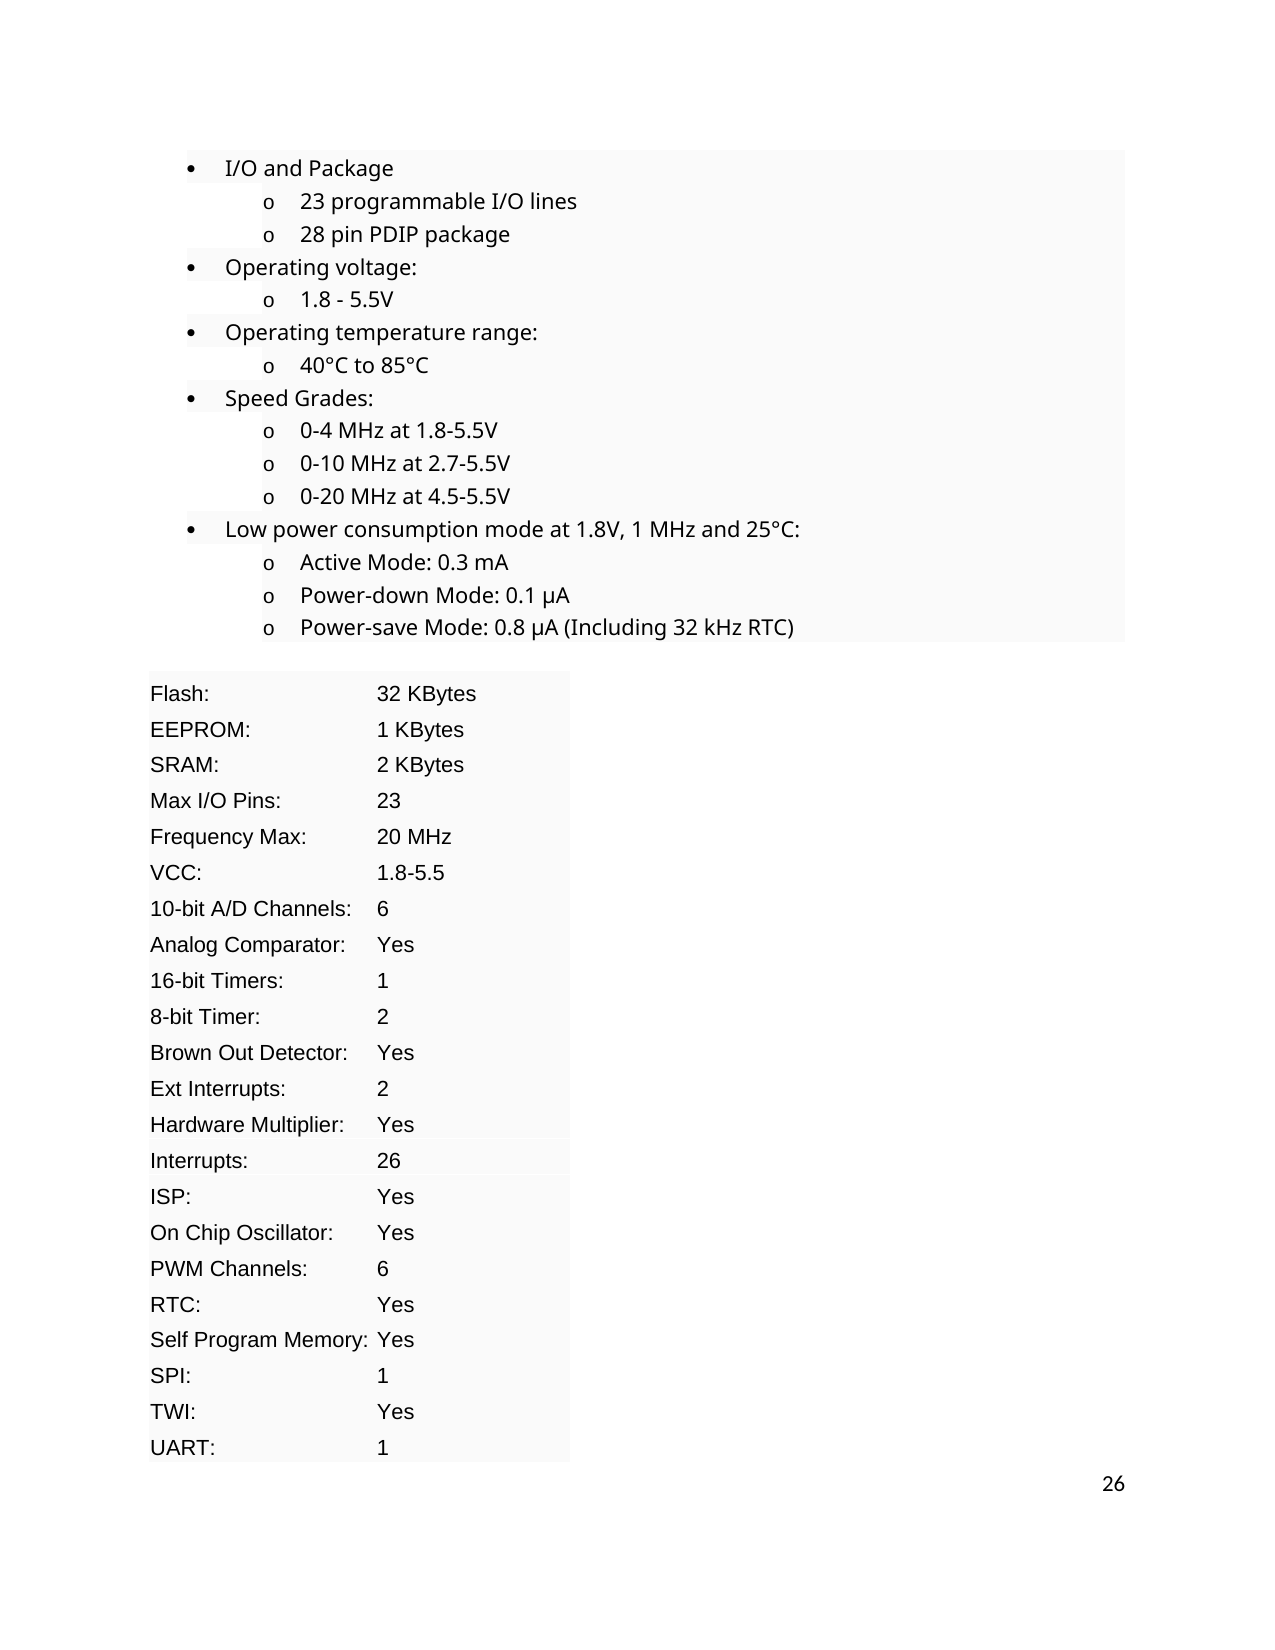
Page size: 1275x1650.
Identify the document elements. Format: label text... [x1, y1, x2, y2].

list 40°C to 85°C [262, 347, 1125, 380]
table_cell 1 [375, 1354, 570, 1390]
table_cell 1 [375, 1426, 570, 1462]
list Power-save Mode: 0.8 μA (Including 32 kHz RTC) [262, 609, 1125, 642]
table_cell ISP: [149, 1175, 375, 1210]
table_cell Yes [375, 1390, 570, 1426]
table_cell 16-bit Timers: [149, 959, 375, 995]
table_cell Interrupts: [149, 1139, 375, 1174]
list 0-10 MHz at 2.7-5.5V [262, 445, 1125, 478]
table_cell Max I/O Pins: [149, 779, 375, 815]
list 0-20 MHz at 4.5-5.5V [262, 478, 1125, 511]
table_cell PWM Channels: [149, 1246, 375, 1282]
table_cell VCC: [149, 851, 375, 887]
list 1.8 - 5.5V [262, 281, 1125, 314]
table_cell 10-bit A/D Channels: [149, 887, 375, 923]
table_cell Yes [375, 1318, 570, 1354]
table_cell UART: [149, 1426, 375, 1462]
table_cell 23 [375, 779, 570, 815]
list Operating voltage: [187, 248, 1125, 281]
table_cell Self Program Memory: [149, 1318, 375, 1354]
table_cell 6 [375, 887, 570, 923]
table_cell SRAM: [149, 743, 375, 779]
list Low power consumption mode at 1.8V, 1 MHz and 25°C: [187, 511, 1125, 544]
table_cell Yes [375, 1031, 570, 1067]
table_cell Analog Comparator: [149, 923, 375, 959]
table_cell EEPROM: [149, 707, 375, 743]
table_cell Ext Interrupts: [149, 1067, 375, 1103]
table_cell Hardware Multiplier: [149, 1103, 375, 1138]
table_cell Frequency Max: [149, 815, 375, 851]
list 28 pin PDIP package [262, 216, 1125, 248]
table_cell 1 [375, 959, 570, 995]
list Power-down Mode: 0.1 μA [262, 577, 1125, 609]
list 23 programmable I/O lines [262, 183, 1125, 216]
list I/O and Package [187, 150, 1125, 183]
table_cell On Chip Oscillator: [149, 1210, 375, 1246]
list 0-4 MHz at 1.8-5.5V [262, 412, 1125, 445]
table_cell Yes [375, 1282, 570, 1318]
table_cell Yes [375, 1175, 570, 1210]
table_cell 26 [375, 1139, 570, 1174]
table_cell 2 [375, 1067, 570, 1103]
table_cell Yes [375, 923, 570, 959]
table_cell 1.8-5.5 [375, 851, 570, 887]
table_header 32 KBytes [375, 671, 570, 707]
table_cell Yes [375, 1210, 570, 1246]
table_cell Brown Out Detector: [149, 1031, 375, 1067]
table_cell 1 KBytes [375, 707, 570, 743]
table_cell TWI: [149, 1390, 375, 1426]
table_cell 8-bit Timer: [149, 995, 375, 1031]
table_cell 20 MHz [375, 815, 570, 851]
list Speed Grades: [187, 380, 1125, 412]
table_cell Yes [375, 1103, 570, 1138]
table_header Flash: [149, 671, 375, 707]
table_cell 2 [375, 995, 570, 1031]
list Operating temperature range: [187, 314, 1125, 347]
table_cell 6 [375, 1246, 570, 1282]
table_cell 2 KBytes [375, 743, 570, 779]
table_cell RTC: [149, 1282, 375, 1318]
list Active Mode: 0.3 mA [262, 544, 1125, 577]
table_cell SPI: [149, 1354, 375, 1390]
